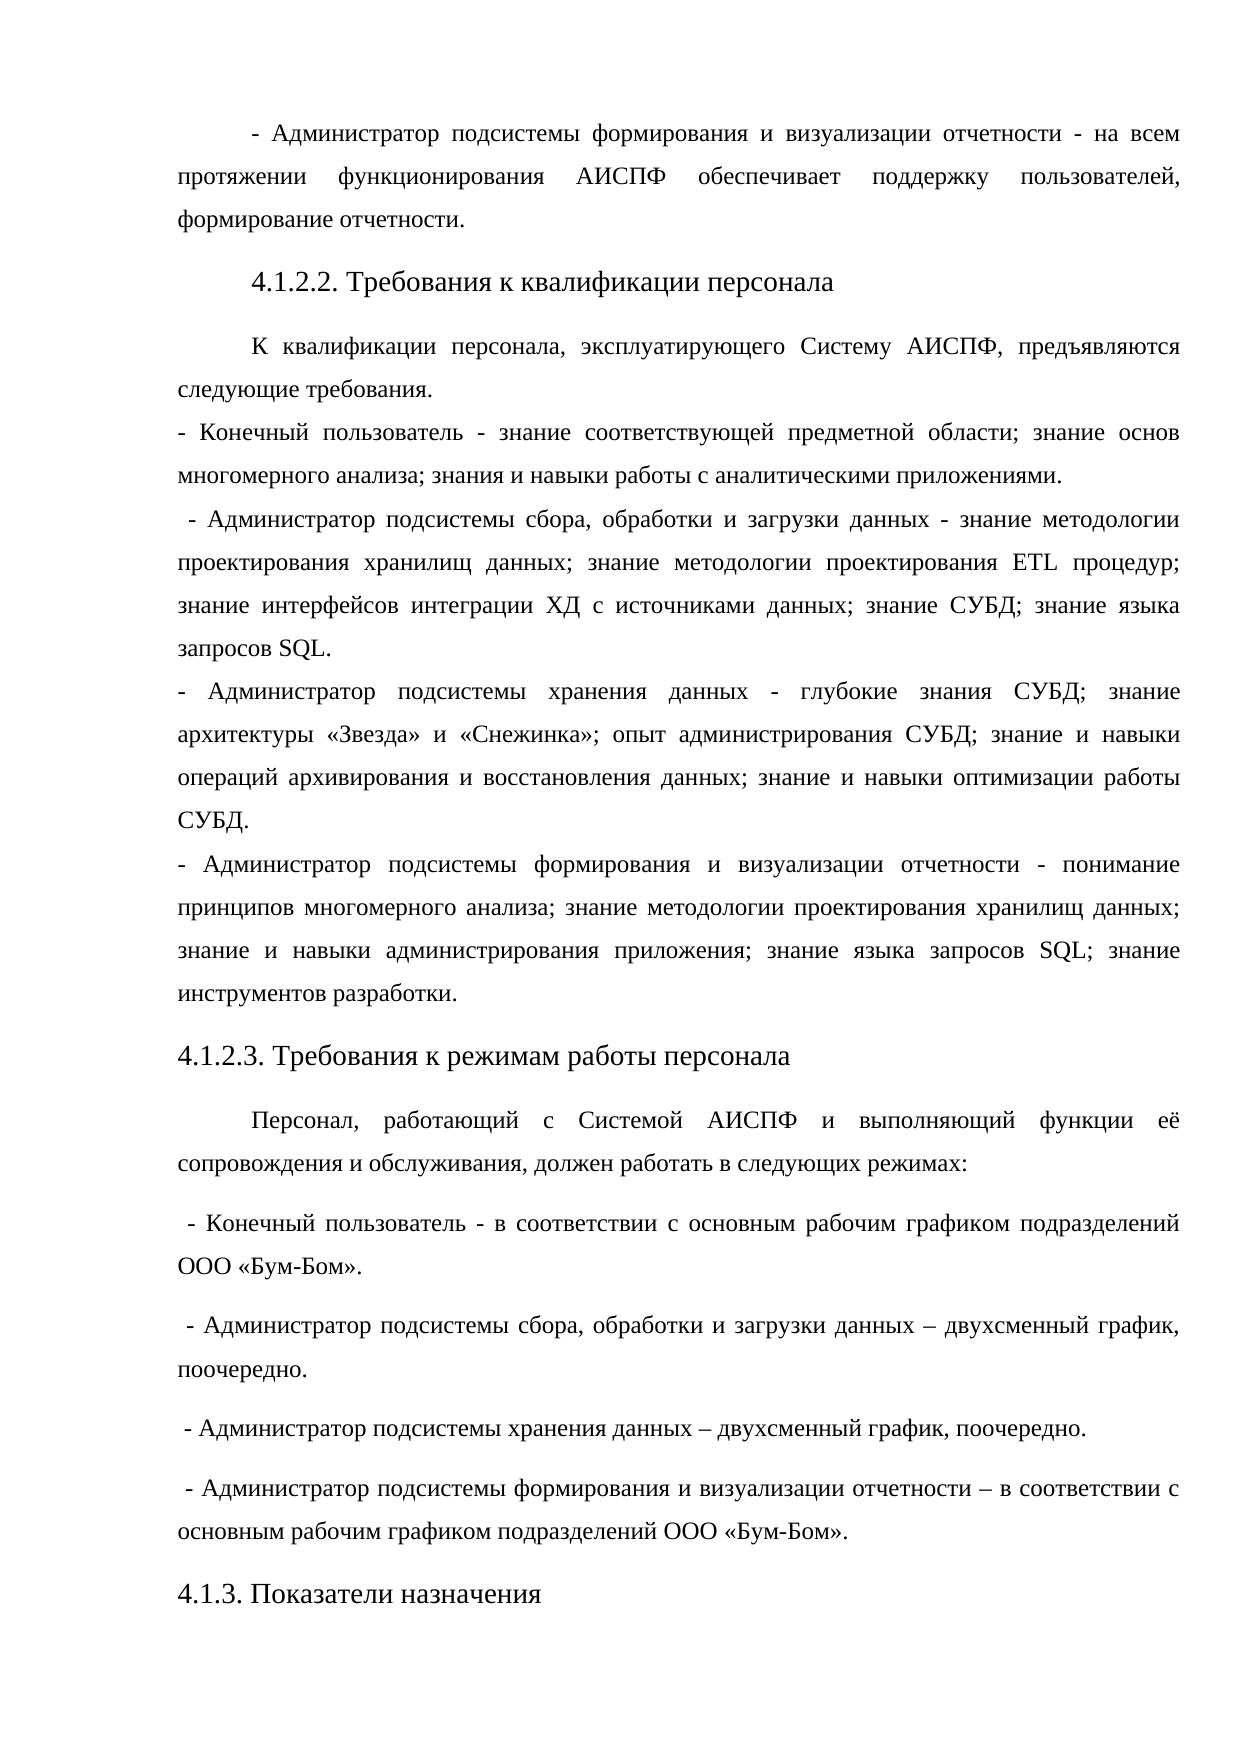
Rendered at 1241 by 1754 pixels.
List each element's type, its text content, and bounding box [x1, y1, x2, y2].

text Персонал, работающий с Системой АИСПФ и выполняющий функции её сопровождения и обслуживания, должен работать в следующих режимах: [177, 1105, 1181, 1177]
text - Администратор подсистемы хранения данных – двухсменный график, поочередно. [177, 1413, 1181, 1442]
text - Администратор подсистемы хранения данных - глубокие знания СУБД; знание архитектуры «Звезда» и «Снежинка»; опыт администрирования СУБД; знание и навыки операций архивирования и восстановления данных; знание и навыки оптимизации работы СУБД. [177, 676, 1181, 834]
text К квалификации персонала, эксплуатирующего Систему АИСПФ, предъявляются следующие требования. [177, 331, 1181, 403]
text - Конечный пользователь - знание соответствующей предметной области; знание основ многомерного анализа; знания и навыки работы с аналитическими приложениями. [177, 417, 1181, 489]
text 4.1.2.2. Требования к квалификации персонала [177, 264, 1181, 298]
text - Администратор подсистемы формирования и визуализации отчетности – в соответствии с основным рабочим графиком подразделений ООО «Бум-Бом». [177, 1473, 1181, 1545]
text - Администратор подсистемы сбора, обработки и загрузки данных – двухсменный график, поочередно. [177, 1311, 1181, 1382]
text - Администратор подсистемы формирования и визуализации отчетности - на всем протяжении функционирования АИСПФ обеспечивает поддержку пользователей, формирование отчетности. [177, 118, 1181, 233]
text - Администратор подсистемы формирования и визуализации отчетности - понимание принципов многомерного анализа; знание методологии проектирования хранилищ данных; знание и навыки администрирования приложения; знание языка запросов SQL; знание инструментов разработки. [177, 849, 1181, 1007]
text - Конечный пользователь - в соответствии с основным рабочим графиком подразделений ООО «Бум-Бом». [177, 1208, 1181, 1279]
text 4.1.2.3. Требования к режимам работы персонала [177, 1038, 1181, 1071]
text 4.1.3. Показатели назначения [177, 1576, 1181, 1610]
text - Администратор подсистемы сбора, обработки и загрузки данных - знание методологии проектирования хранилищ данных; знание методологии проектирования ETL процедур; знание интерфейсов интеграции ХД с источниками данных; знание СУБД; знание языка запросов SQL. [177, 504, 1181, 662]
